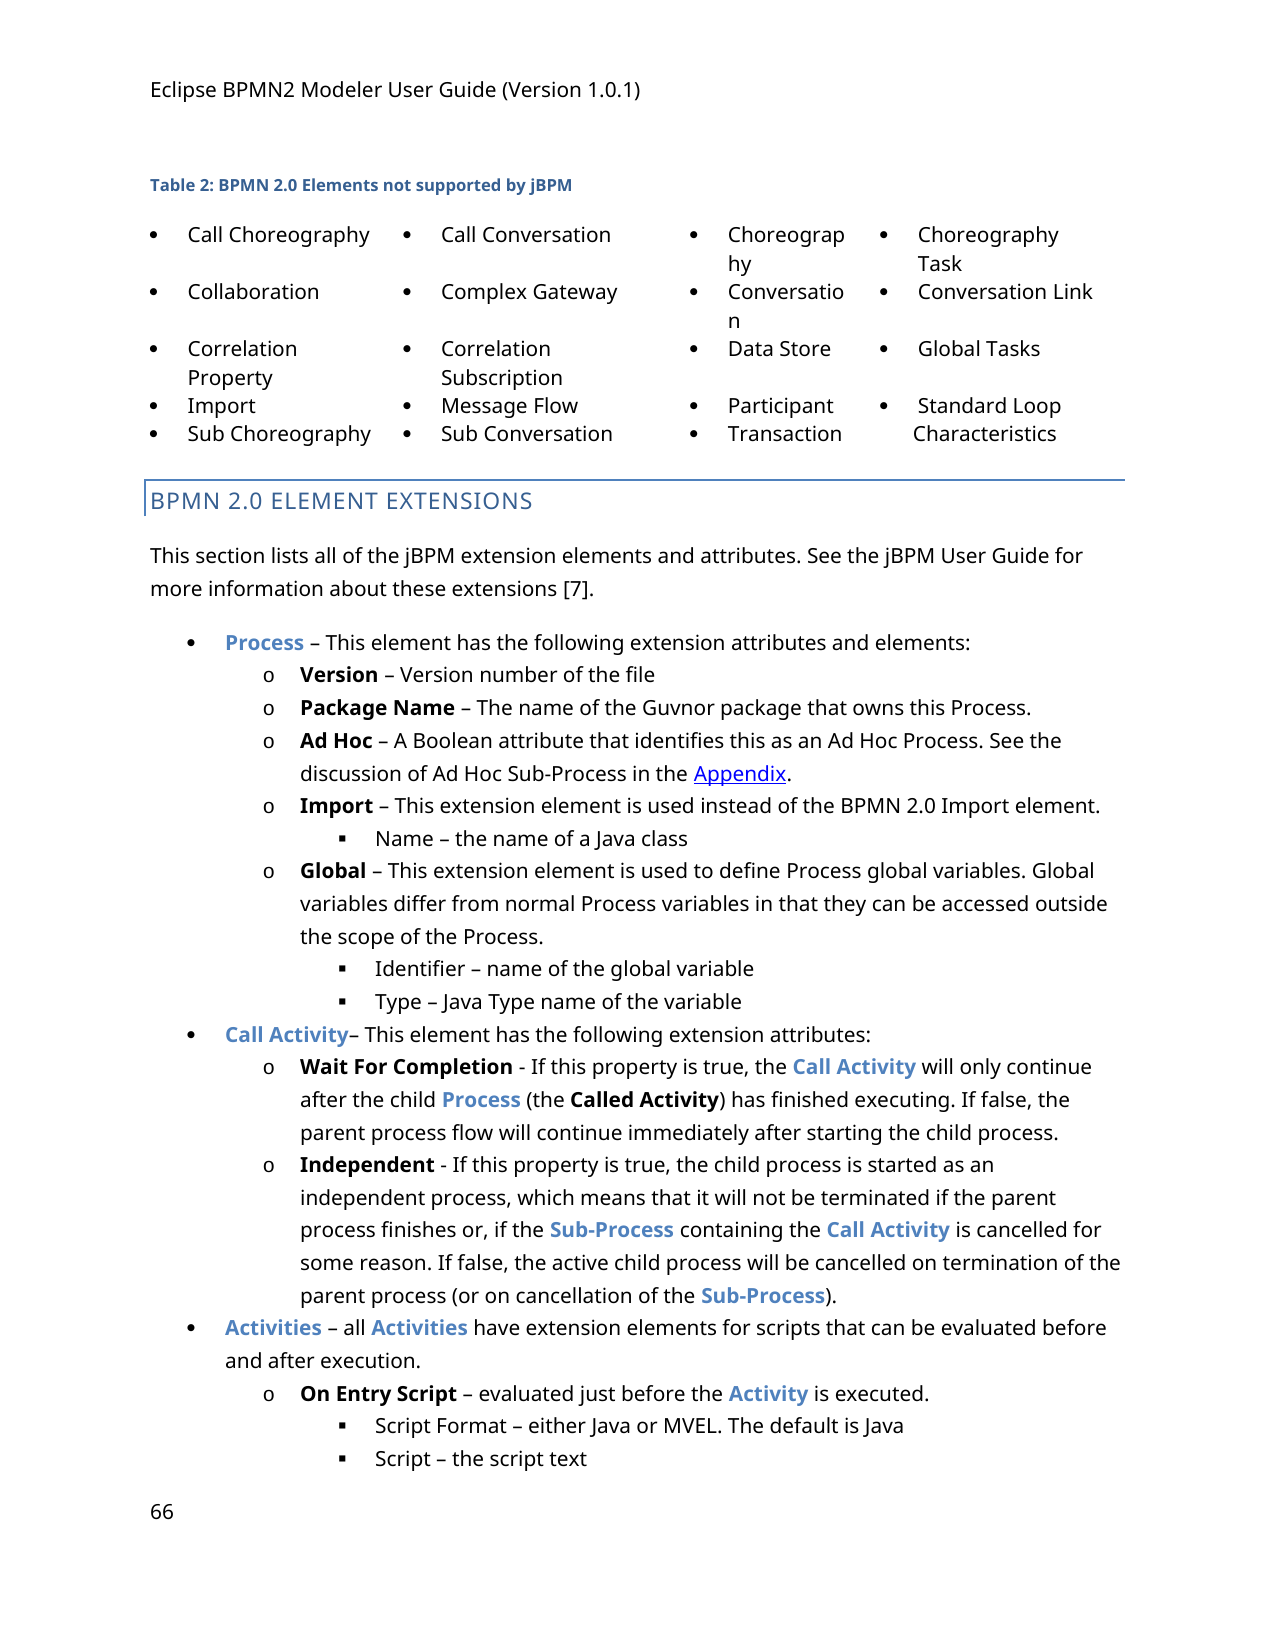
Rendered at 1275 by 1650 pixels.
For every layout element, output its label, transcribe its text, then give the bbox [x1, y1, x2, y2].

list Import – This extension element is used instead of the BPMN 2.0 Import element. [262, 791, 1125, 820]
list Independent - If this property is true, the child process is started as an independent process, which means that it will not be terminated if the parent process finishes or, if the Sub-Process containing the Call Activity is cancelled for some reason. If false, the active child process will be cancelled on termination of the parent process (or on cancellation of the Sub-Process). [262, 1150, 1125, 1309]
list Process – This element has the following extension attributes and elements: [187, 628, 1125, 656]
table_cell Global Tasks [868, 334, 1106, 391]
list Name – the name of a Java class [337, 824, 1125, 852]
list Type – Java Type name of the variable [337, 987, 1125, 1016]
table_cell Transaction [678, 420, 868, 448]
list Package Name – The name of the Guvnor package that owns this Process. [262, 693, 1125, 722]
table_cell Message Flow [391, 391, 678, 419]
table_header Choreography [678, 220, 868, 277]
table_cell Complex Gateway [391, 277, 678, 334]
table_cell Sub Choreography [138, 420, 391, 448]
table_cell Conversation [678, 277, 868, 334]
table_header Call Conversation [391, 220, 678, 277]
table_cell Correlation Subscription [391, 334, 678, 391]
list On Entry Script – evaluated just before the Activity is executed. [262, 1379, 1125, 1407]
table_cell Correlation Property [138, 334, 391, 391]
list Wait For Completion - If this property is true, the Call Activity will only continue after the child Process (the Called Activity) has finished executing. If false, the parent process flow will continue immediately after starting the child process. [262, 1052, 1125, 1146]
list Version – Version number of the file [262, 660, 1125, 689]
table_cell Participant [678, 391, 868, 419]
list Call Activity– This element has the following extension attributes: [187, 1020, 1125, 1048]
list Ad Hoc – A Boolean attribute that identifies this as an Ad Hoc Process. See the discussion of Ad Hoc Sub-Process in the Appendix. [262, 726, 1125, 787]
table_cell Standard Loop [868, 391, 1106, 419]
list Script – the script text [337, 1444, 1125, 1472]
table_header Call Choreography [138, 220, 391, 277]
table_header Choreography Task [868, 220, 1106, 277]
subtitle BPMN 2.0 Element Extensions [146, 481, 1125, 516]
text Table 2: BPMN 2.0 Elements not supported by jBPM [150, 173, 1125, 196]
table_cell Conversation Link [868, 277, 1106, 334]
table_cell Data Store [678, 334, 868, 391]
list Activities – all Activities have extension elements for scripts that can be evaluated before and after execution. [187, 1313, 1125, 1374]
table_cell Collaboration [138, 277, 391, 334]
table_cell Sub Conversation [391, 420, 678, 448]
table_cell Characteristics [868, 420, 1106, 448]
list Global – This extension element is used to define Process global variables. Global variables differ from normal Process variables in that they can be accessed outside the scope of the Process. [262, 857, 1125, 950]
list Script Format – either Java or MVEL. The default is Java [337, 1411, 1125, 1440]
list Identifier – name of the global variable [337, 954, 1125, 983]
table_cell Import [138, 391, 391, 419]
text This section lists all of the jBPM extension elements and attributes. See the jBPM User Guide for more information about these extensions . [150, 542, 1125, 603]
